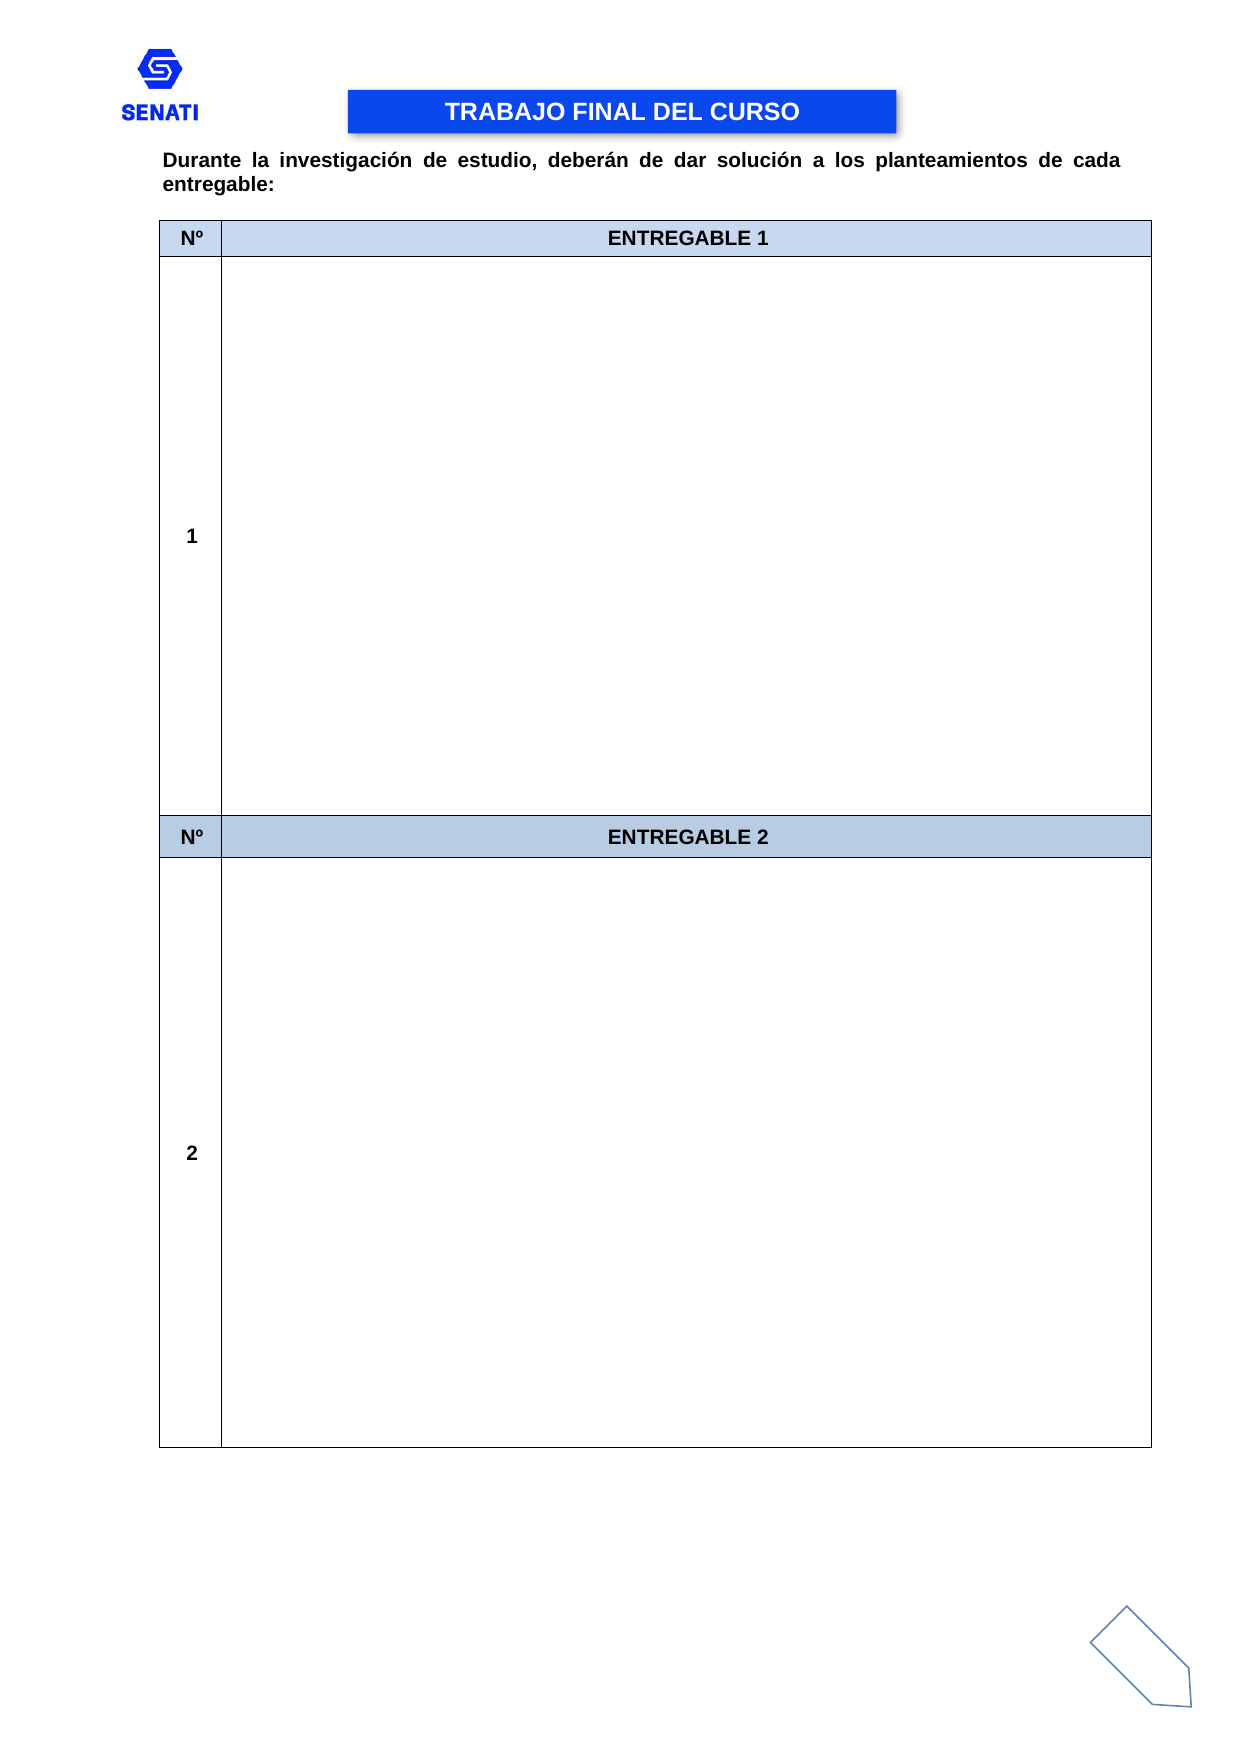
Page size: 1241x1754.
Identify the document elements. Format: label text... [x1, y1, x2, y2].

table_cell 2 [160, 858, 221, 1447]
picture [118, 46, 201, 124]
table_header ENTREGABLE 1 [222, 221, 1151, 256]
text Durante la investigación de estudio, deberán de dar solución a los planteamientos de cada entregable: [162, 148, 1122, 196]
table_cell Nº [160, 816, 221, 857]
table_cell [222, 257, 1151, 815]
table_cell 1 [160, 257, 221, 815]
table_cell ENTREGABLE 2 [222, 816, 1151, 857]
table_header Nº [160, 221, 221, 256]
table_cell [222, 858, 1151, 1447]
